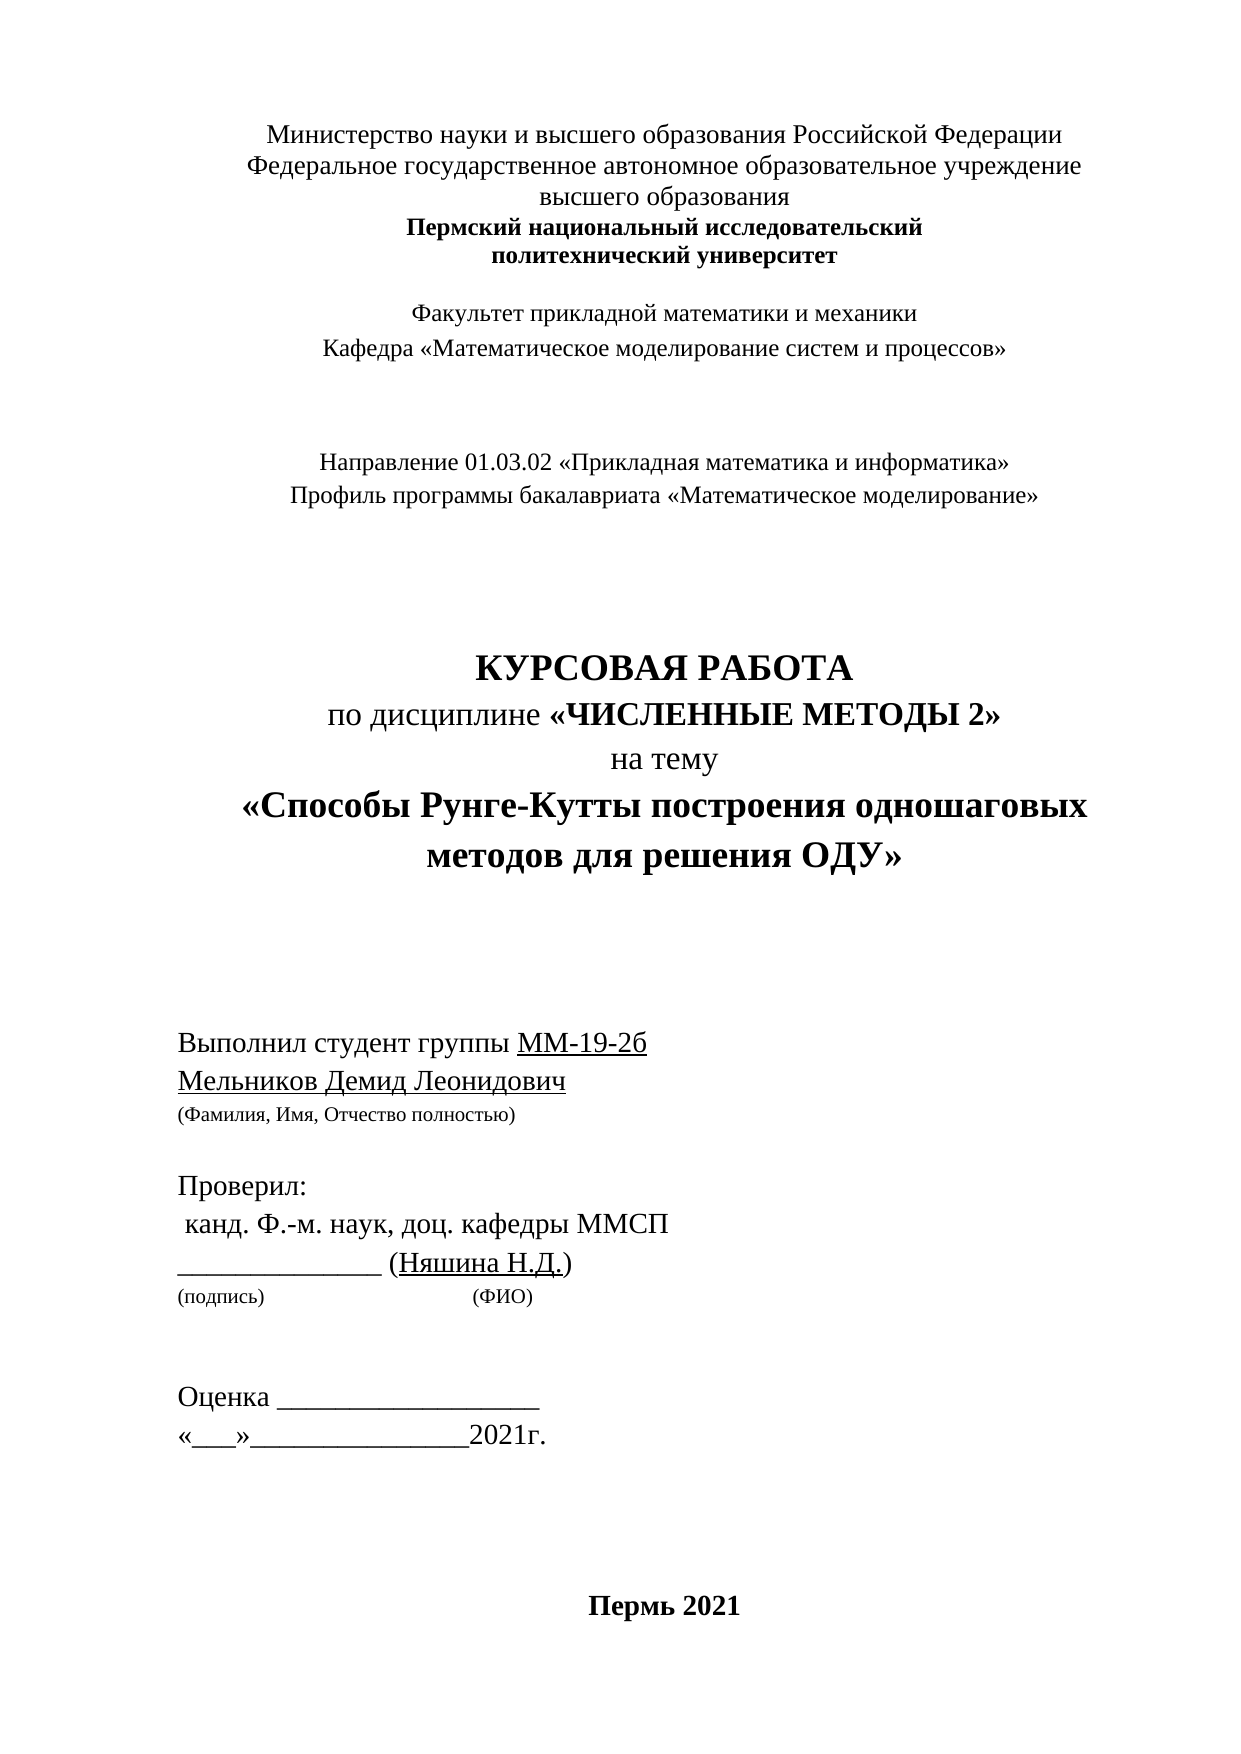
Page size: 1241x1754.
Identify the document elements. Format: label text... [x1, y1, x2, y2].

text Оценка __________________ [177, 1379, 1152, 1412]
text канд. Ф.-м. наук, доц. кафедры ММСП [177, 1207, 1152, 1240]
text КУРСОВАЯ РАБОТА [177, 645, 1152, 688]
text на тему [177, 738, 1152, 777]
text Министерство науки и высшего образования Российской Федерации [177, 118, 1152, 149]
text Профиль программы бакалавриата «Математическое моделирование» [177, 480, 1152, 508]
text Пермь 2021 [177, 1588, 1152, 1622]
text по дисциплине «ЧИСЛЕННЫЕ МЕТОДЫ 2» [177, 694, 1152, 733]
text Проверил: [177, 1168, 1152, 1202]
text ______________ (Няшина Н.Д.) [177, 1245, 1152, 1279]
text Выполнил студент группы ММ-19-2б [177, 1025, 1152, 1058]
text высшего образования [177, 180, 1152, 212]
text (Фамилия, Имя, Отчество полностью) [177, 1102, 1152, 1126]
text Федеральное государственное автономное образовательное учреждение [177, 149, 1152, 180]
text Факультет прикладной математики и механики [177, 298, 1152, 327]
text Пермский национальный исследовательский [177, 212, 1152, 240]
text Кафедра «Математическое моделирование систем и процессов» [177, 333, 1152, 362]
text «Способы Рунге-Кутты построения одношаговых методов для решения ОДУ» [177, 783, 1152, 875]
text Направление 01.03.02 «Прикладная математика и информатика» [177, 447, 1152, 476]
text Мельников Демид Леонидович [177, 1063, 1152, 1097]
text политехнический университет [177, 240, 1152, 269]
text «___»_______________2021г. [177, 1417, 1152, 1451]
text (подпись) (ФИО) [177, 1284, 1152, 1308]
